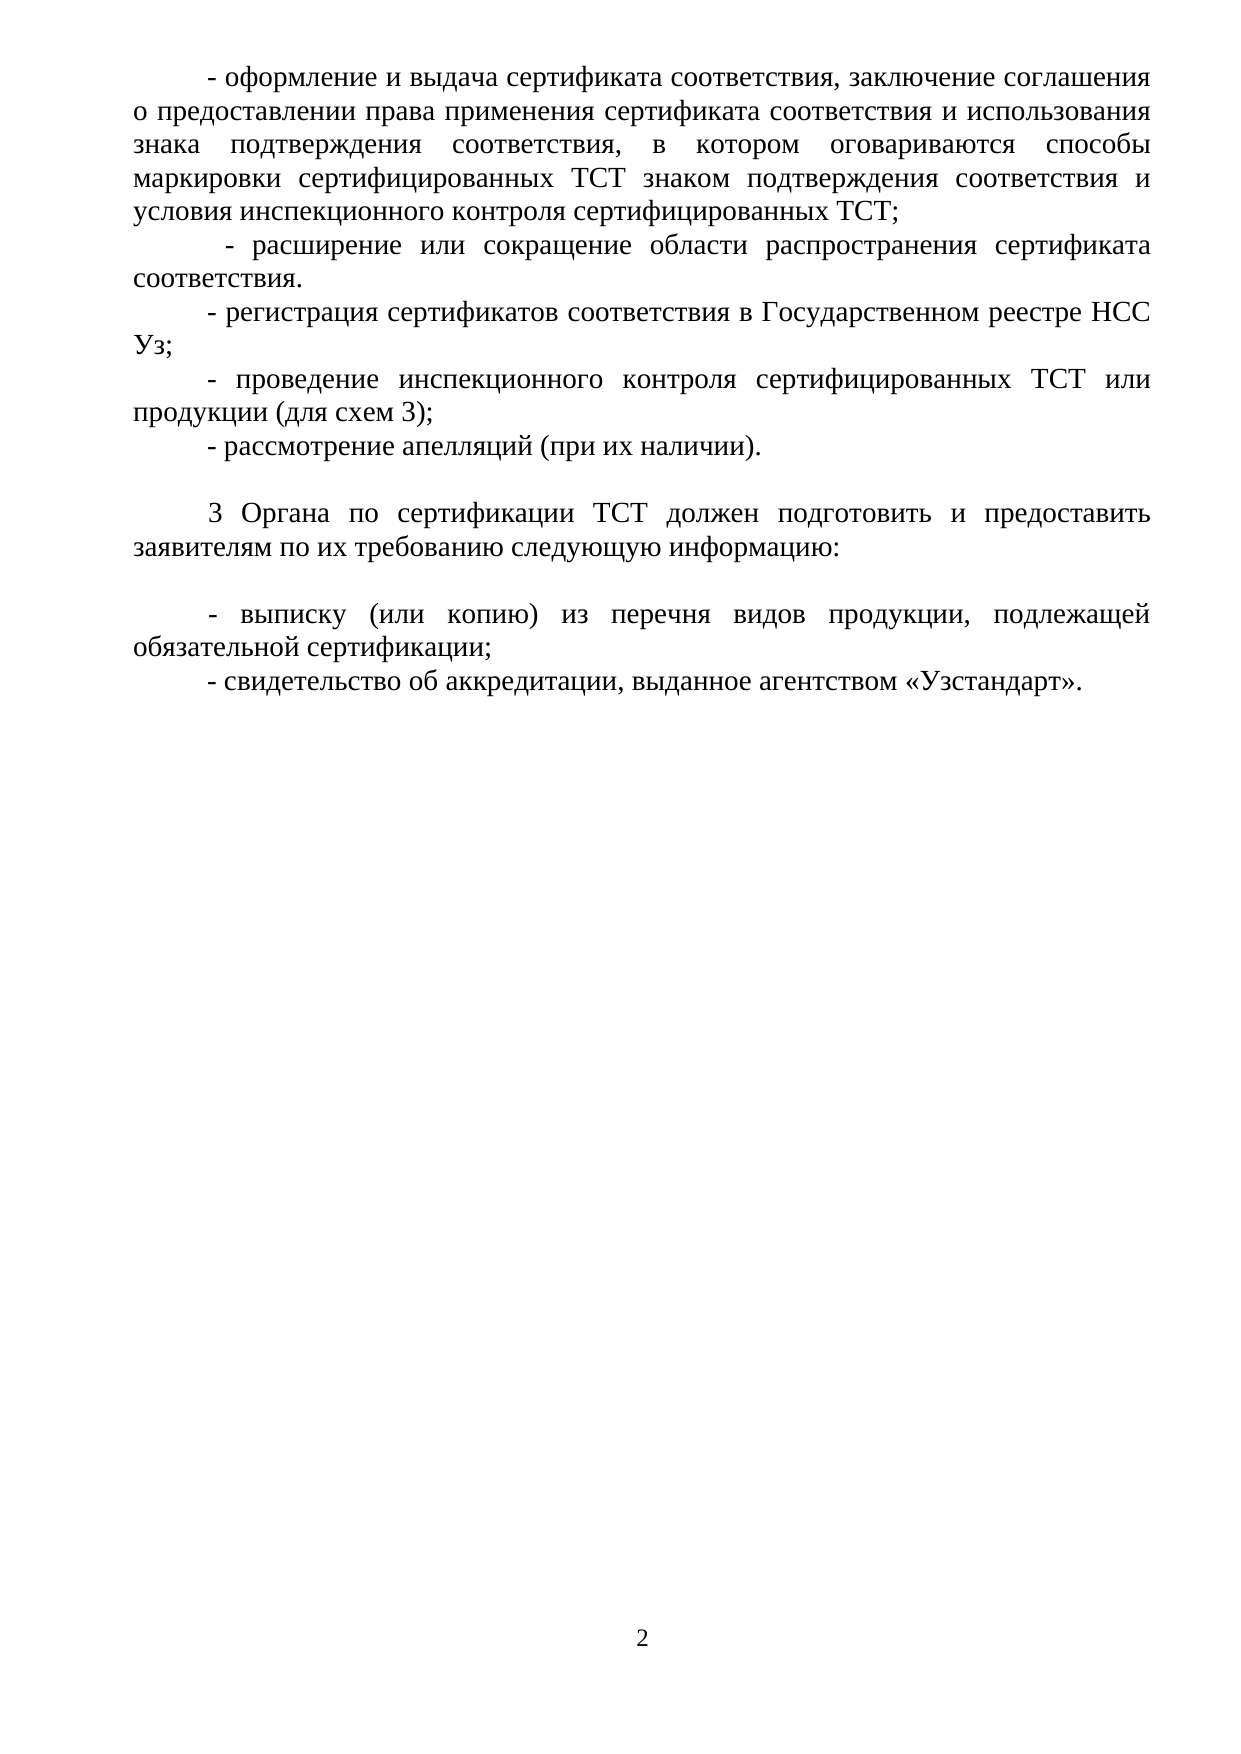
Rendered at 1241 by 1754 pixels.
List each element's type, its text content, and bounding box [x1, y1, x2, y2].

text - свидетельство об аккредитации, выданное агентством «Узстандарт». [133, 663, 1152, 696]
text - расширение или сокращение области распространения сертификата соответствия. [133, 227, 1152, 294]
text - регистрация сертификатов соответствия в Государственном реестре НСС Уз; [133, 294, 1152, 361]
text - проведение инспекционного контроля сертифицированных ТСТ или продукции (для схем 3); [133, 361, 1152, 428]
text - оформление и выдача сертификата соответствия, заключение соглашения о предоставлении права применения сертификата соответствия и использования знака подтверждения соответствия, в котором оговариваются способы маркировки сертифицированных ТСТ знаком подтверждения соответствия и условия инспекционного контроля сертифицированных ТСТ; [133, 59, 1152, 227]
text - рассмотрение апелляций (при их наличии). [133, 428, 1152, 462]
text - выписку (или копию) из перечня видов продукции, подлежащей обязательной сертификации; [133, 596, 1152, 663]
text 3 Органа по сертификации ТСТ должен подготовить и предоставить заявителям по их требованию следующую информацию: [133, 495, 1152, 562]
